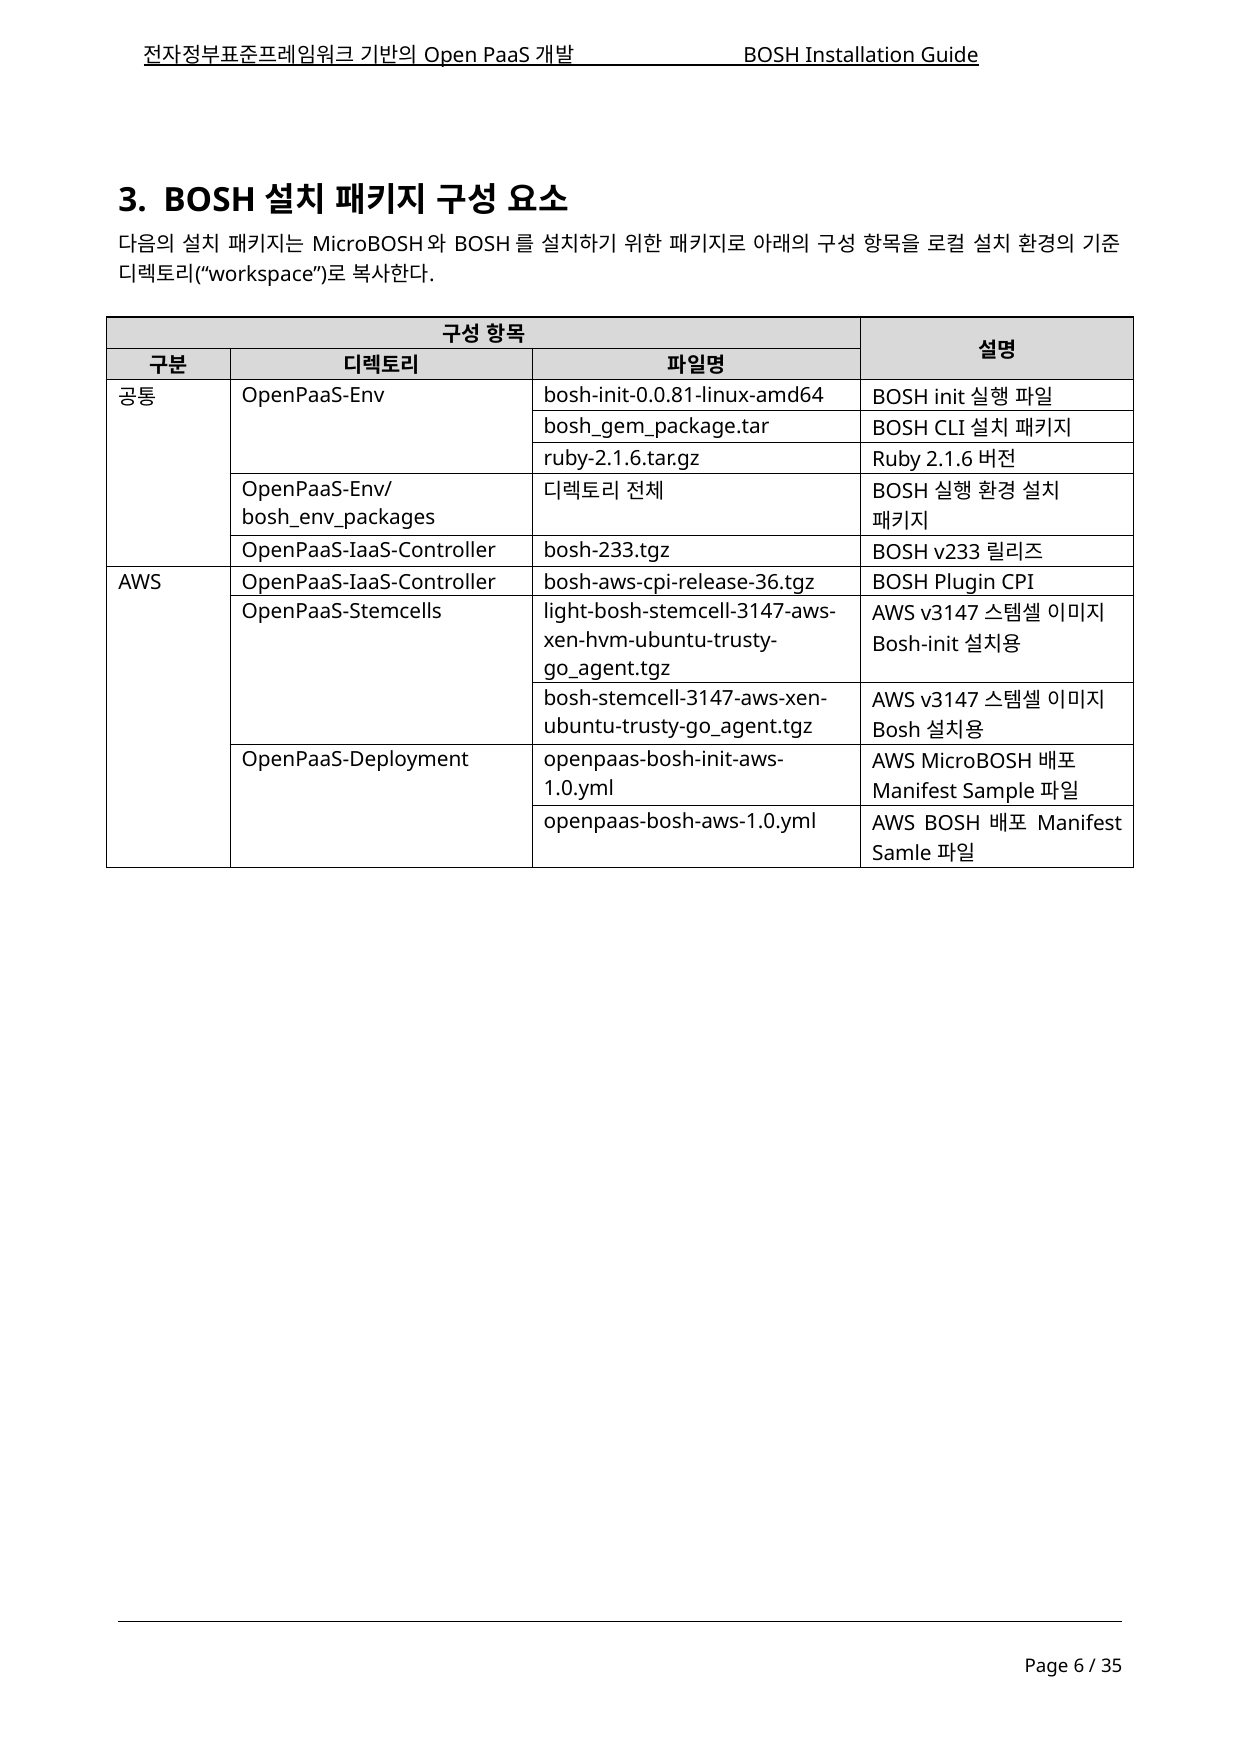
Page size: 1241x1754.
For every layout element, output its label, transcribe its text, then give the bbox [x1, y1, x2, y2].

table_cell light-bosh-stemcell-3147-aws-xen-hvm-ubuntu-trusty-go_agent.tgz [533, 596, 860, 682]
table_cell OpenPaaS-IaaS-Controller [231, 536, 532, 566]
text 다음의 설치 패키지는 MicroBOSH와 BOSH를 설치하기 위한 패키지로 아래의 구성 항목을 로컬 설치 환경의 기준 디렉토리(“workspace”)로 복사한다. [118, 227, 1122, 288]
table_cell bosh-aws-cpi-release-36.tgz [533, 567, 860, 595]
table_cell OpenPaaS-Deployment [231, 745, 532, 867]
table_cell BOSH 실행 환경 설치 패키지 [861, 474, 1133, 534]
table_cell openpaas-bosh-aws-1.0.yml [533, 806, 860, 867]
table_cell bosh-233.tgz [533, 536, 860, 566]
table_cell 구분 [107, 349, 230, 379]
table_cell Ruby 2.1.6 버전 [861, 443, 1133, 473]
table_cell OpenPaaS-Stemcells [231, 596, 532, 743]
table_cell AWS v3147 스템셀 이미지 Bosh 설치용 [861, 683, 1133, 743]
table_header 설명 [861, 318, 1133, 379]
table_cell OpenPaaS-Env [231, 380, 532, 473]
table_cell 공통 [107, 380, 230, 566]
table_cell AWS MicroBOSH 배포 Manifest Sample 파일 [861, 745, 1133, 805]
table_cell BOSH init 실행 파일 [861, 380, 1133, 410]
subtitle BOSH 설치 패키지 구성 요소 [118, 173, 1122, 221]
table_cell bosh-init-0.0.81-linux-amd64 [533, 380, 860, 410]
table_cell bosh_gem_package.tar [533, 411, 860, 442]
table_cell AWS [107, 567, 230, 867]
table_cell BOSH v233 릴리즈 [861, 536, 1133, 566]
table_cell BOSH CLI 설치 패키지 [861, 411, 1133, 442]
table_cell AWS BOSH 배포 Manifest Samle 파일 [861, 806, 1133, 867]
table_cell ruby-2.1.6.tar.gz [533, 443, 860, 473]
table_cell BOSH Plugin CPI [861, 567, 1133, 595]
table_cell OpenPaaS-Env/bosh_env_packages [231, 474, 532, 534]
table_cell openpaas-bosh-init-aws-1.0.yml [533, 745, 860, 805]
table_cell OpenPaaS-IaaS-Controller [231, 567, 532, 595]
table_cell 디렉토리 전체 [533, 474, 860, 534]
table_cell 디렉토리 [231, 349, 532, 379]
table_header 구성 항목 [107, 318, 860, 348]
table_cell AWS v3147 스템셀 이미지 Bosh-init 설치용 [861, 596, 1133, 682]
table_cell 파일명 [533, 349, 860, 379]
table_cell bosh-stemcell-3147-aws-xen-ubuntu-trusty-go_agent.tgz [533, 683, 860, 743]
